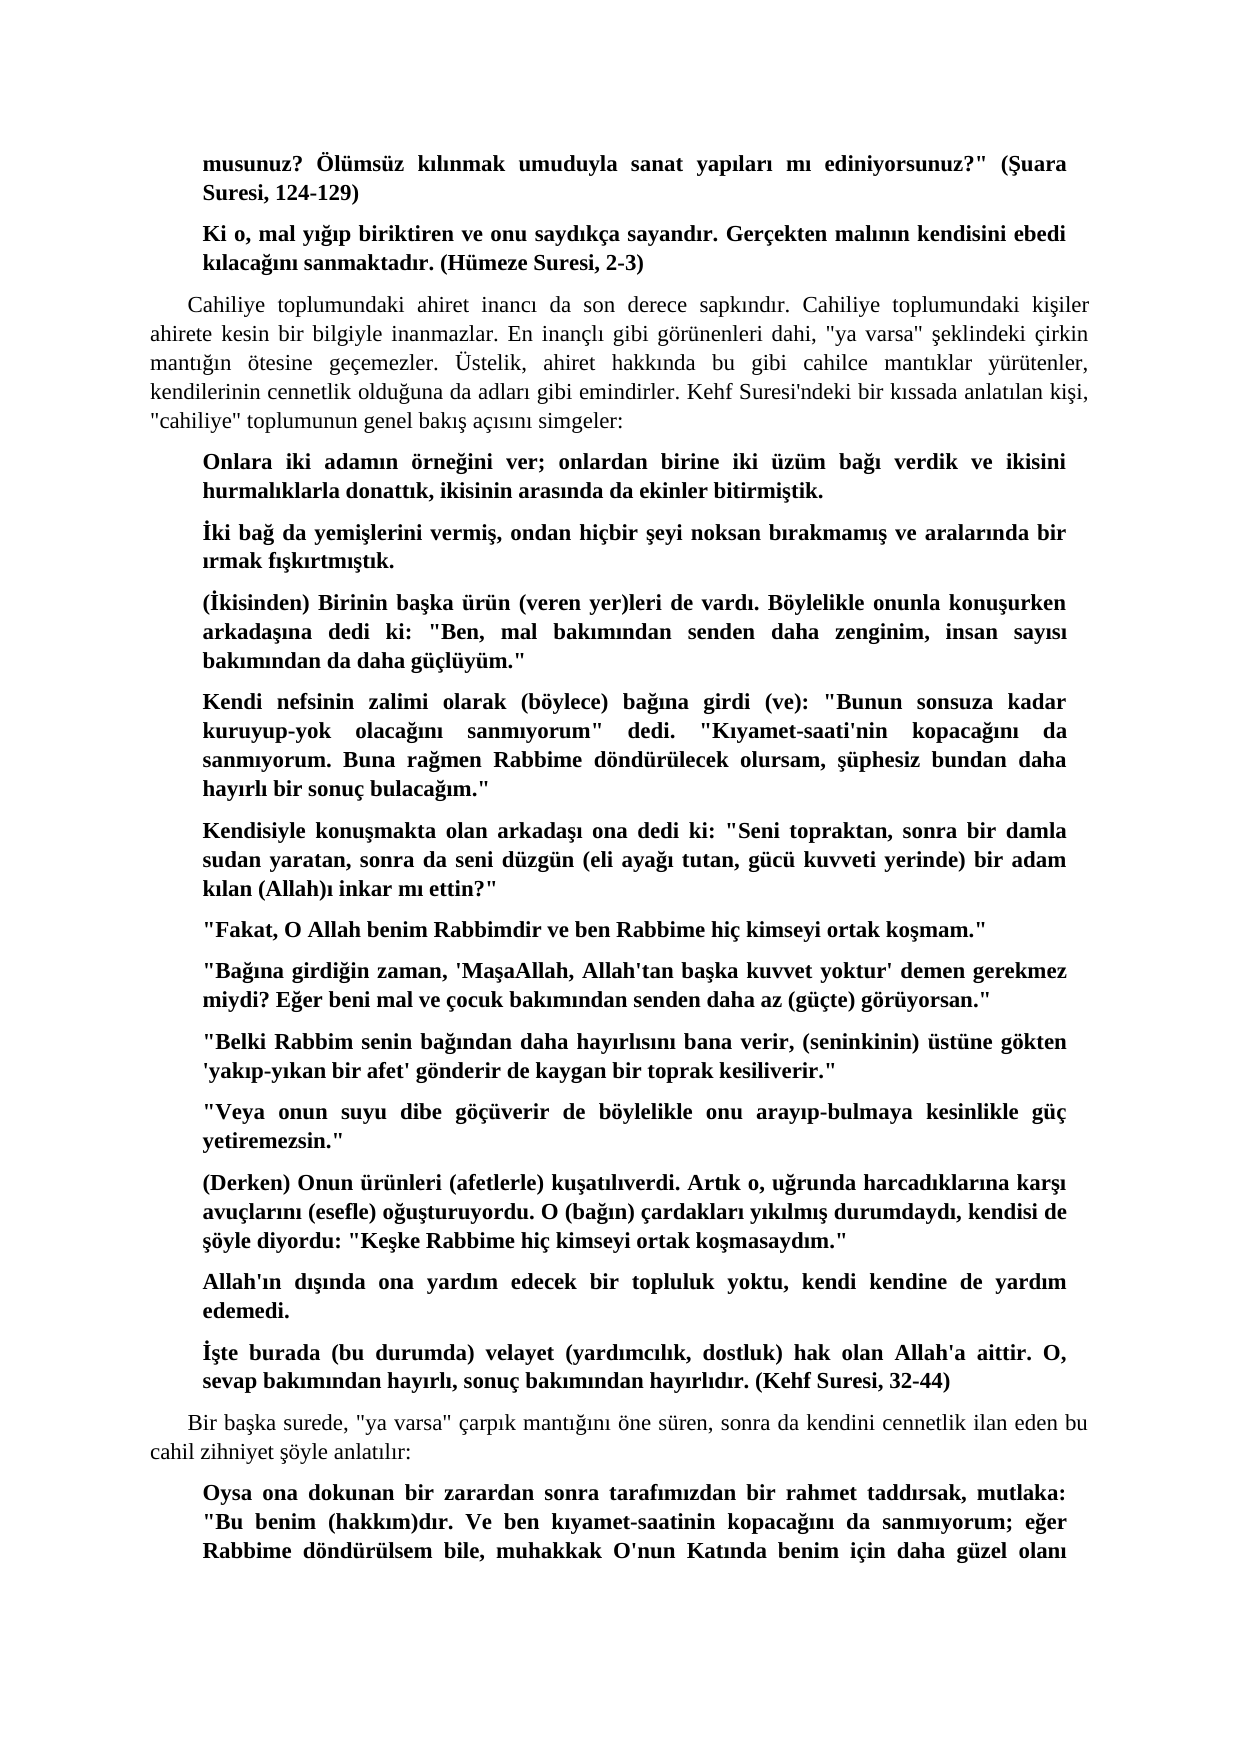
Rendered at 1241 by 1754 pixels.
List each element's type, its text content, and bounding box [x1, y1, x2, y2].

text "Veya onun suyu dibe göçüverir de böylelikle onu arayıp-bulmaya kesinlikle güç yetiremezsin." [202, 1098, 1068, 1154]
text (İkisinden) Birinin başka ürün (veren yer)leri de vardı. Böylelikle onunla konuşurken arkadaşına dedi ki: "Ben, mal bakımından senden daha zenginim, insan sayısı bakımından da daha güçlüyüm." [202, 589, 1068, 673]
text Kendisiyle konuşmakta olan arkadaşı ona dedi ki: "Seni topraktan, sonra bir damla sudan yaratan, sonra da seni düzgün (eli ayağı tutan, gücü kuvveti yerinde) bir adam kılan (Allah)ı inkar mı ettin?" [202, 817, 1068, 901]
text "Fakat, O Allah benim Rabbimdir ve ben Rabbime hiç kimseyi ortak koşmam." [202, 916, 1068, 942]
text İşte burada (bu durumda) velayet (yardımcılık, dostluk) hak olan Allah'a aittir. O, sevap bakımından hayırlı, sonuç bakımından hayırlıdır. (Kehf Suresi, 32-44) [202, 1338, 1068, 1394]
text Kendi nefsinin zalimi olarak (böylece) bağına girdi (ve): "Bunun sonsuza kadar kuruyup-yok olacağını sanmıyorum" dedi. "Kıyamet-saati'nin kopacağını da sanmıyorum. Buna rağmen Rabbime döndürülecek olursam, şüphesiz bundan daha hayırlı bir sonuç bulacağım." [202, 688, 1068, 802]
text Onlara iki adamın örneğini ver; onlardan birine iki üzüm bağı verdik ve ikisini hurmalıklarla donattık, ikisinin arasında da ekinler bitirmiştik. [202, 448, 1068, 503]
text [202, 1479, 1068, 1564]
text İki bağ da yemişlerini vermiş, ondan hiçbir şeyi noksan bırakmamış ve aralarında bir ırmak fışkırtmıştık. [202, 518, 1068, 574]
text Bir başka surede, "ya varsa" çarpık mantığını öne süren, sonra da kendini cennetlik ilan eden bu cahil zihniyet şöyle anlatılır: [150, 1409, 1090, 1464]
text "Belki Rabbim senin bağından daha hayırlısını bana verir, (seninkinin) üstüne gökten 'yakıp-yıkan bir afet' gönderir de kaygan bir toprak kesiliverir." [202, 1028, 1068, 1083]
text Ki o, mal yığıp biriktiren ve onu saydıkça sayandır. Gerçekten malının kendisini ebedi kılacağını sanmaktadır. (Hümeze Suresi, 2-3) [202, 220, 1068, 276]
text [202, 150, 1068, 205]
text "Bağına girdiğin zaman, 'MaşaAllah, Allah'tan başka kuvvet yoktur' demen gerekmez miydi? Eğer beni mal ve çocuk bakımından senden daha az (güçte) görüyorsan." [202, 957, 1068, 1013]
text Cahiliye toplumundaki ahiret inancı da son derece sapkındır. Cahiliye toplumundaki kişiler ahirete kesin bir bilgiyle inanmazlar. En inançlı gibi görünenleri dahi, "ya varsa" şeklindeki çirkin mantığın ötesine geçemezler. Üstelik, ahiret hakkında bu gibi cahilce mantıklar yürütenler, kendilerinin cennetlik olduğuna da adları gibi emindirler. Kehf Suresi'ndeki bir kıssada anlatılan kişi, "cahiliye" toplumunun genel bakış açısını simgeler: [150, 291, 1090, 433]
text Allah'ın dışında ona yardım edecek bir topluluk yoktu, kendi kendine de yardım edemedi. [202, 1268, 1068, 1323]
text (Derken) Onun ürünleri (afetlerle) kuşatılıverdi. Artık o, uğrunda harcadıklarına karşı avuçlarını (esefle) oğuşturuyordu. O (bağın) çardakları yıkılmış durumdaydı, kendisi de şöyle diyordu: "Keşke Rabbime hiç kimseyi ortak koşmasaydım." [202, 1169, 1068, 1253]
